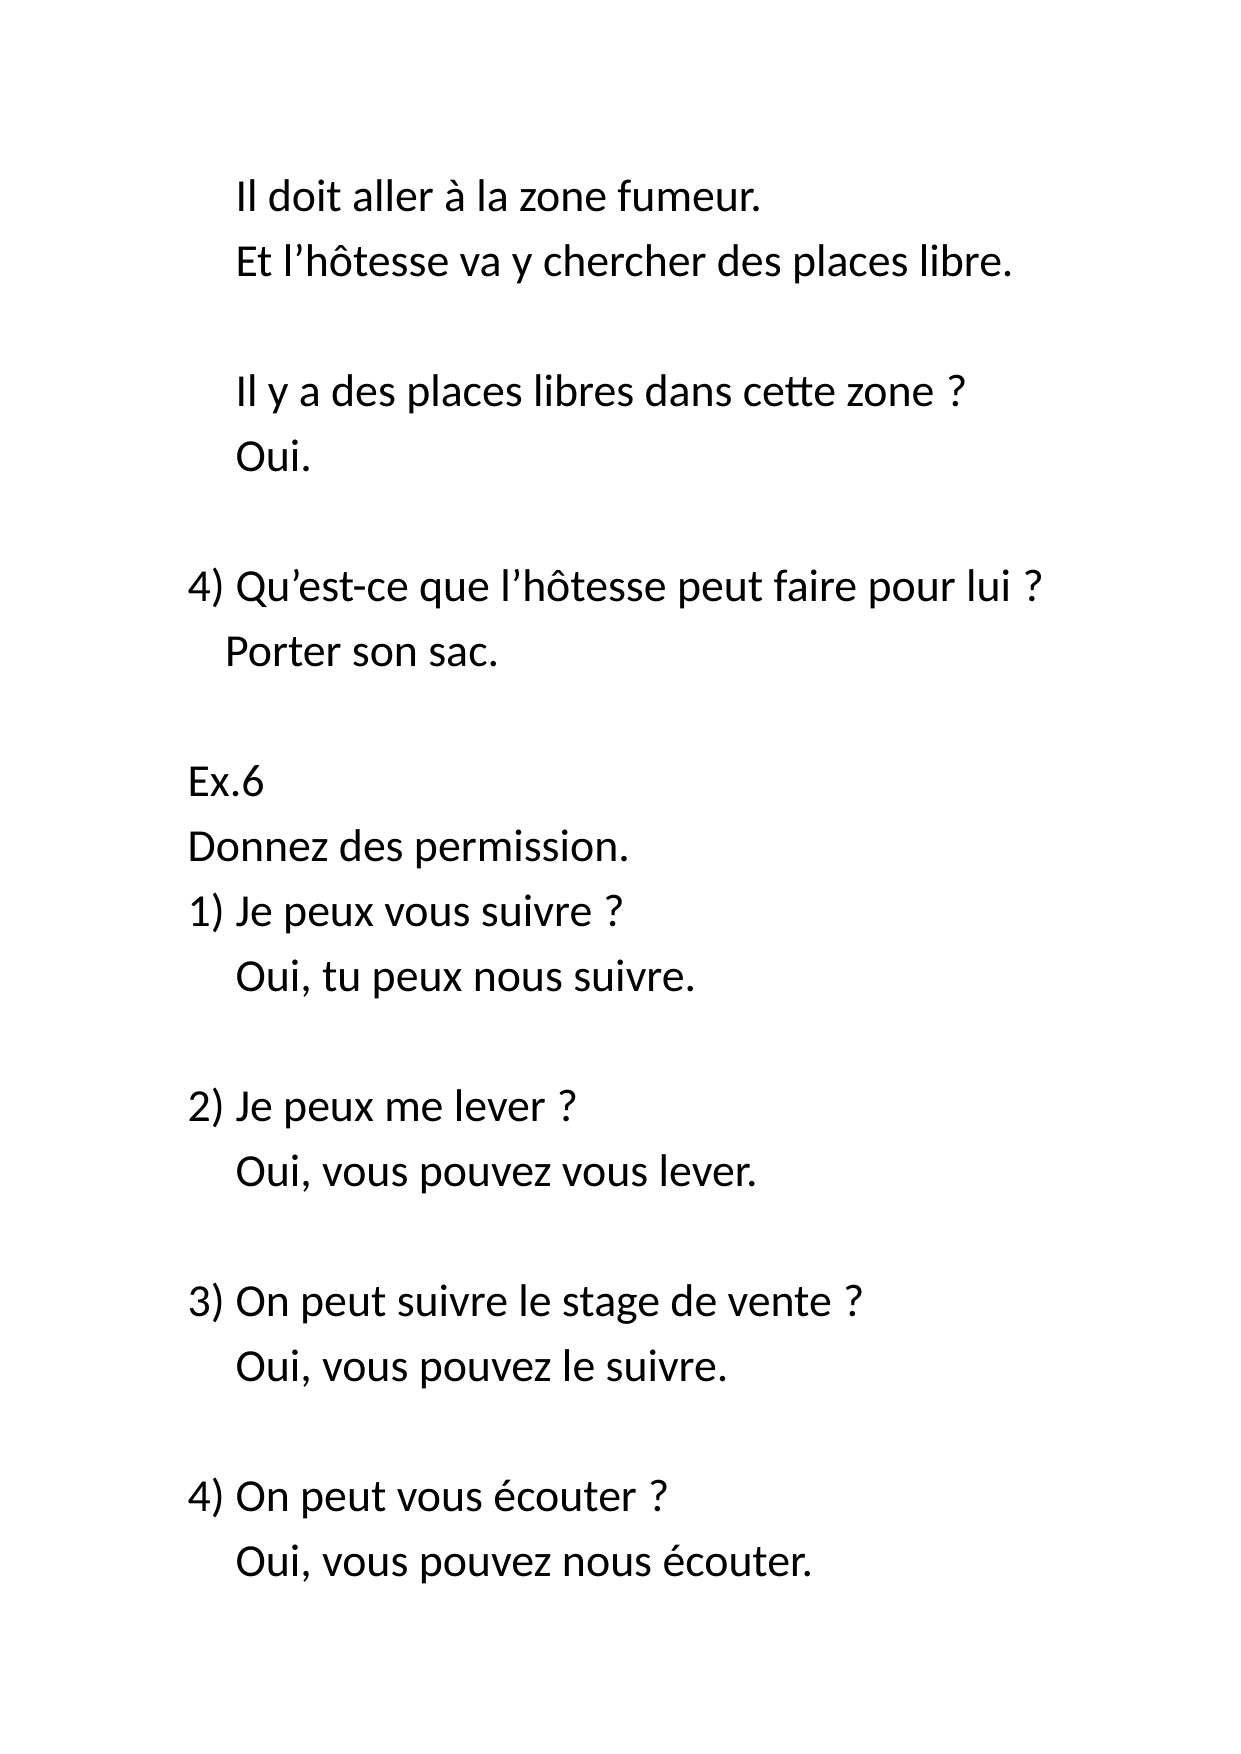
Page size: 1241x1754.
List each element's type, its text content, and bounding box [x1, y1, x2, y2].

text Donnez des permission. [187, 812, 1053, 877]
list Et l’hôtesse va y chercher des places libre. [225, 227, 1053, 292]
list Oui. [225, 422, 1053, 487]
list Il y a des places libres dans cette zone ? [225, 357, 1053, 422]
text Porter son sac. [225, 617, 1053, 682]
list Oui, vous pouvez vous lever. [225, 1137, 1053, 1202]
list Je peux vous suivre ? [187, 877, 1053, 942]
list On peut vous écouter ? [187, 1462, 1053, 1527]
list Oui, vous pouvez nous écouter. [225, 1527, 1053, 1592]
list Il doit aller à la zone fumeur. [225, 162, 1053, 227]
list Oui, tu peux nous suivre. [225, 942, 1053, 1007]
list On peut suivre le stage de vente ? [187, 1267, 1053, 1332]
list Qu’est-ce que l’hôtesse peut faire pour lui ? [187, 552, 1053, 617]
text Ex.6 [187, 747, 1053, 812]
list Oui, vous pouvez le suivre. [225, 1332, 1053, 1397]
list Je peux me lever ? [187, 1072, 1053, 1137]
